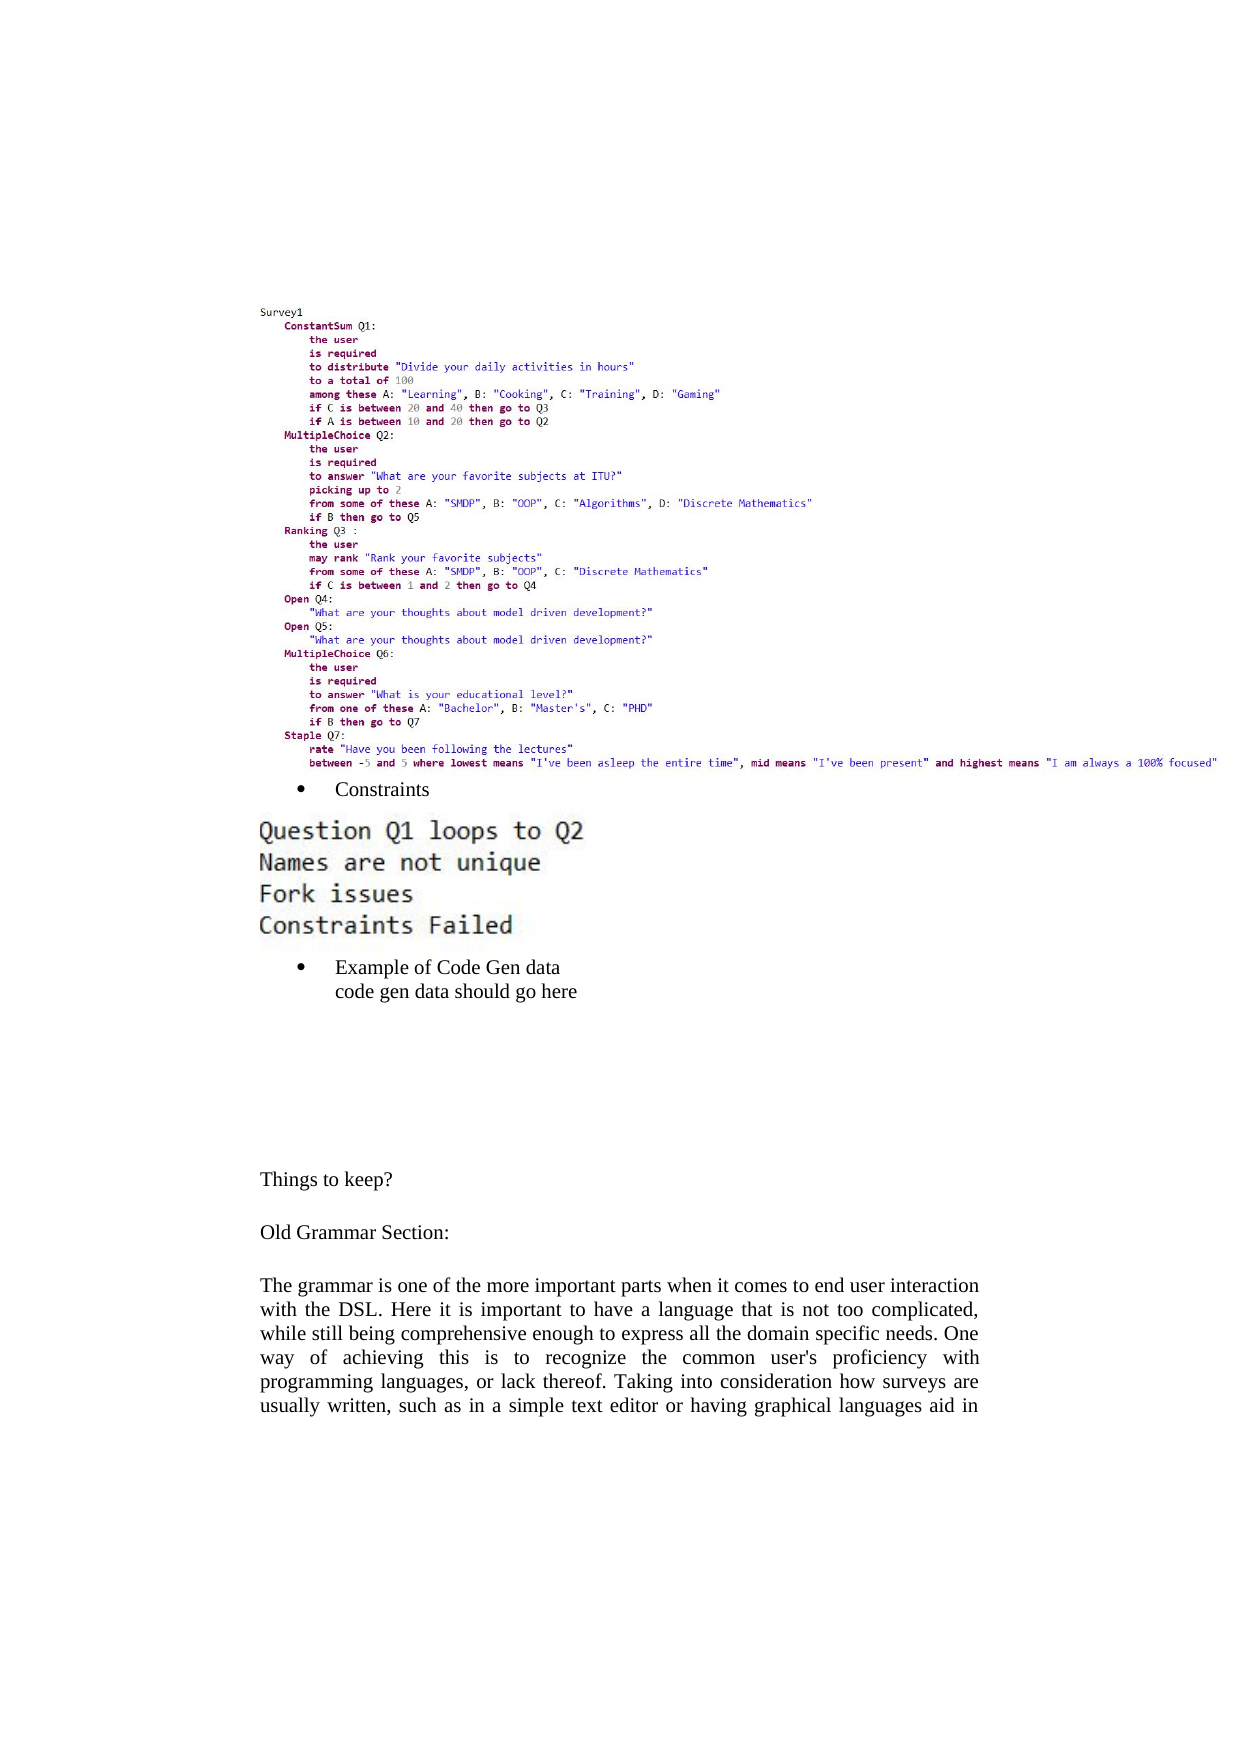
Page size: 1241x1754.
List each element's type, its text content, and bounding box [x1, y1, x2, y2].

picture [259, 801, 620, 956]
list Example of Code Gen data [297, 955, 980, 979]
picture [259, 307, 1219, 777]
text code gen data should go here [335, 979, 980, 1003]
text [260, 1273, 980, 1417]
text Things to keep? [260, 1167, 980, 1191]
text Old Grammar Section: [260, 1220, 980, 1244]
list Constraints [297, 777, 980, 801]
